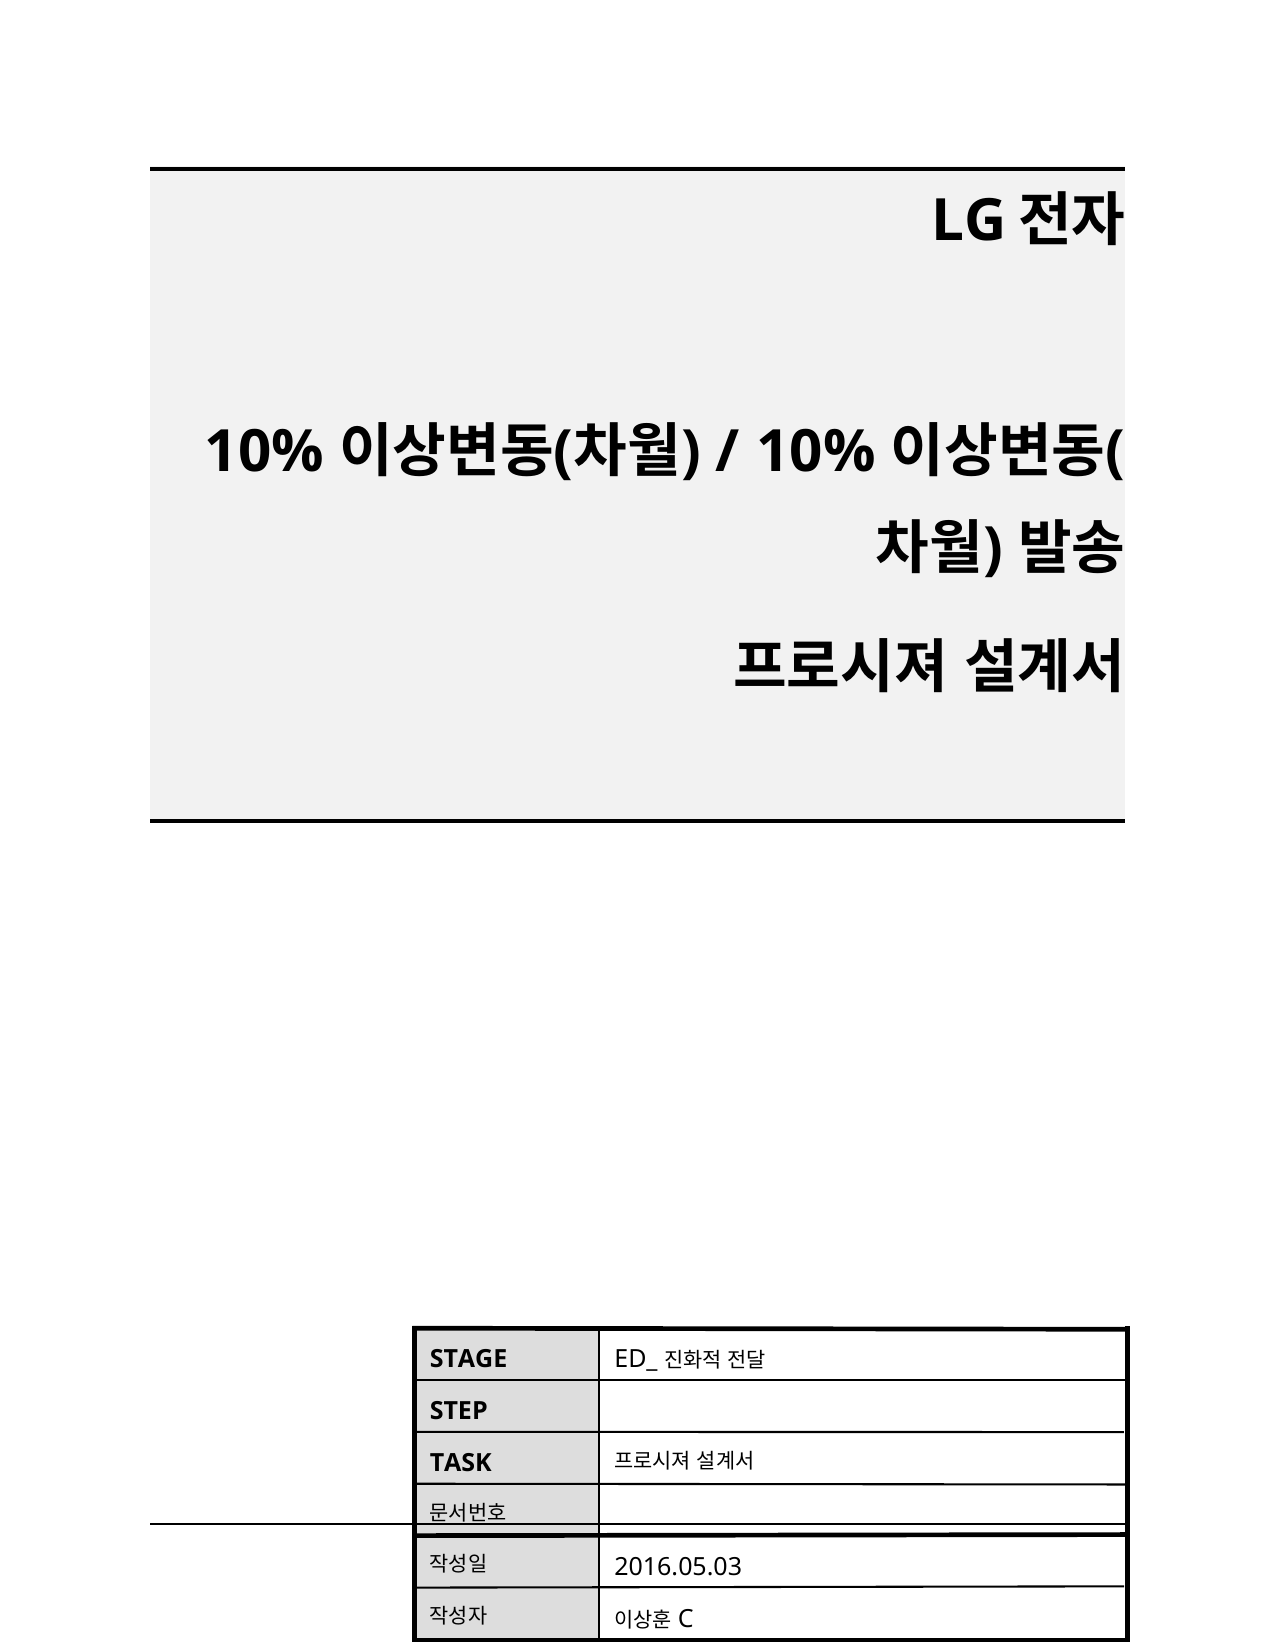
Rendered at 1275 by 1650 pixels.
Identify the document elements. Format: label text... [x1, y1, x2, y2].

text 10% 이상변동(차월) / 10% 이상변동(차월) 발송 [150, 404, 1125, 586]
text 프로시져 설계서 [150, 619, 1125, 704]
text LG전자 [150, 171, 1125, 258]
